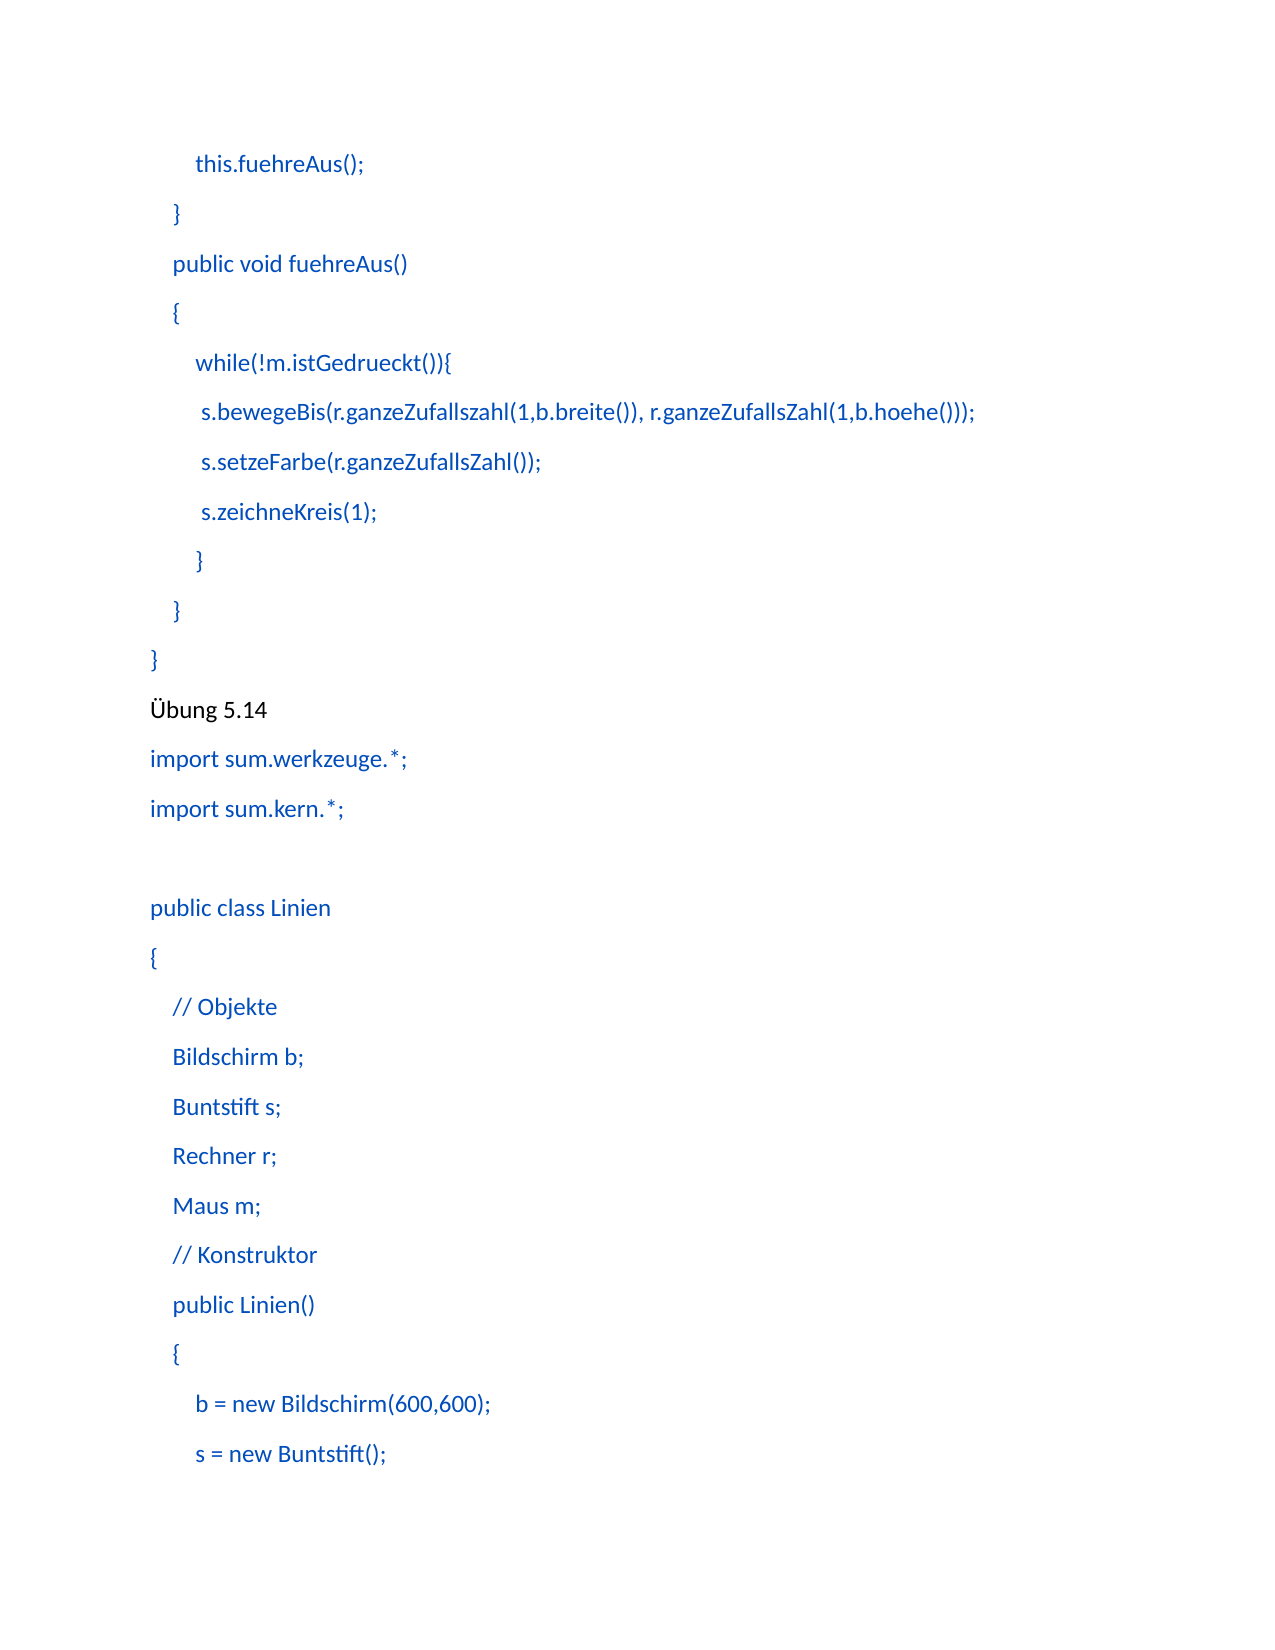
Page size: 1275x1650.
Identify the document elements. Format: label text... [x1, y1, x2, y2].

text { [150, 299, 1125, 327]
text b = new Bildschirm(600,600); [150, 1389, 1125, 1418]
text } [150, 596, 1125, 625]
text import sum.kern.*; [150, 794, 1125, 823]
text s.zeichneKreis(1); [150, 497, 1125, 526]
text while(!m.istGedrueckt()){ [150, 348, 1125, 377]
text } [150, 199, 1125, 228]
text import sum.werkzeuge.*; [150, 745, 1125, 774]
text Bildschirm b; [150, 1042, 1125, 1071]
text { [150, 943, 1125, 972]
text } [150, 547, 1125, 575]
text s = new Buntstift(); [150, 1439, 1125, 1468]
text { [150, 1340, 1125, 1369]
text Maus m; [150, 1191, 1125, 1220]
text } [150, 646, 1125, 674]
text Rechner r; [150, 1142, 1125, 1170]
text Übung 5.14 [150, 695, 1125, 724]
text this.fuehreAus(); [150, 150, 1125, 179]
text // Objekte [150, 993, 1125, 1022]
text public Linien() [150, 1290, 1125, 1319]
text public void fuehreAus() [150, 249, 1125, 278]
text s.bewegeBis(r.ganzeZufallszahl(1,b.breite()), r.ganzeZufallsZahl(1,b.hoehe())); [150, 398, 1125, 427]
text s.setzeFarbe(r.ganzeZufallsZahl()); [150, 447, 1125, 476]
text public class Linien [150, 894, 1125, 922]
text Buntstift s; [150, 1092, 1125, 1121]
text // Konstruktor [150, 1241, 1125, 1269]
